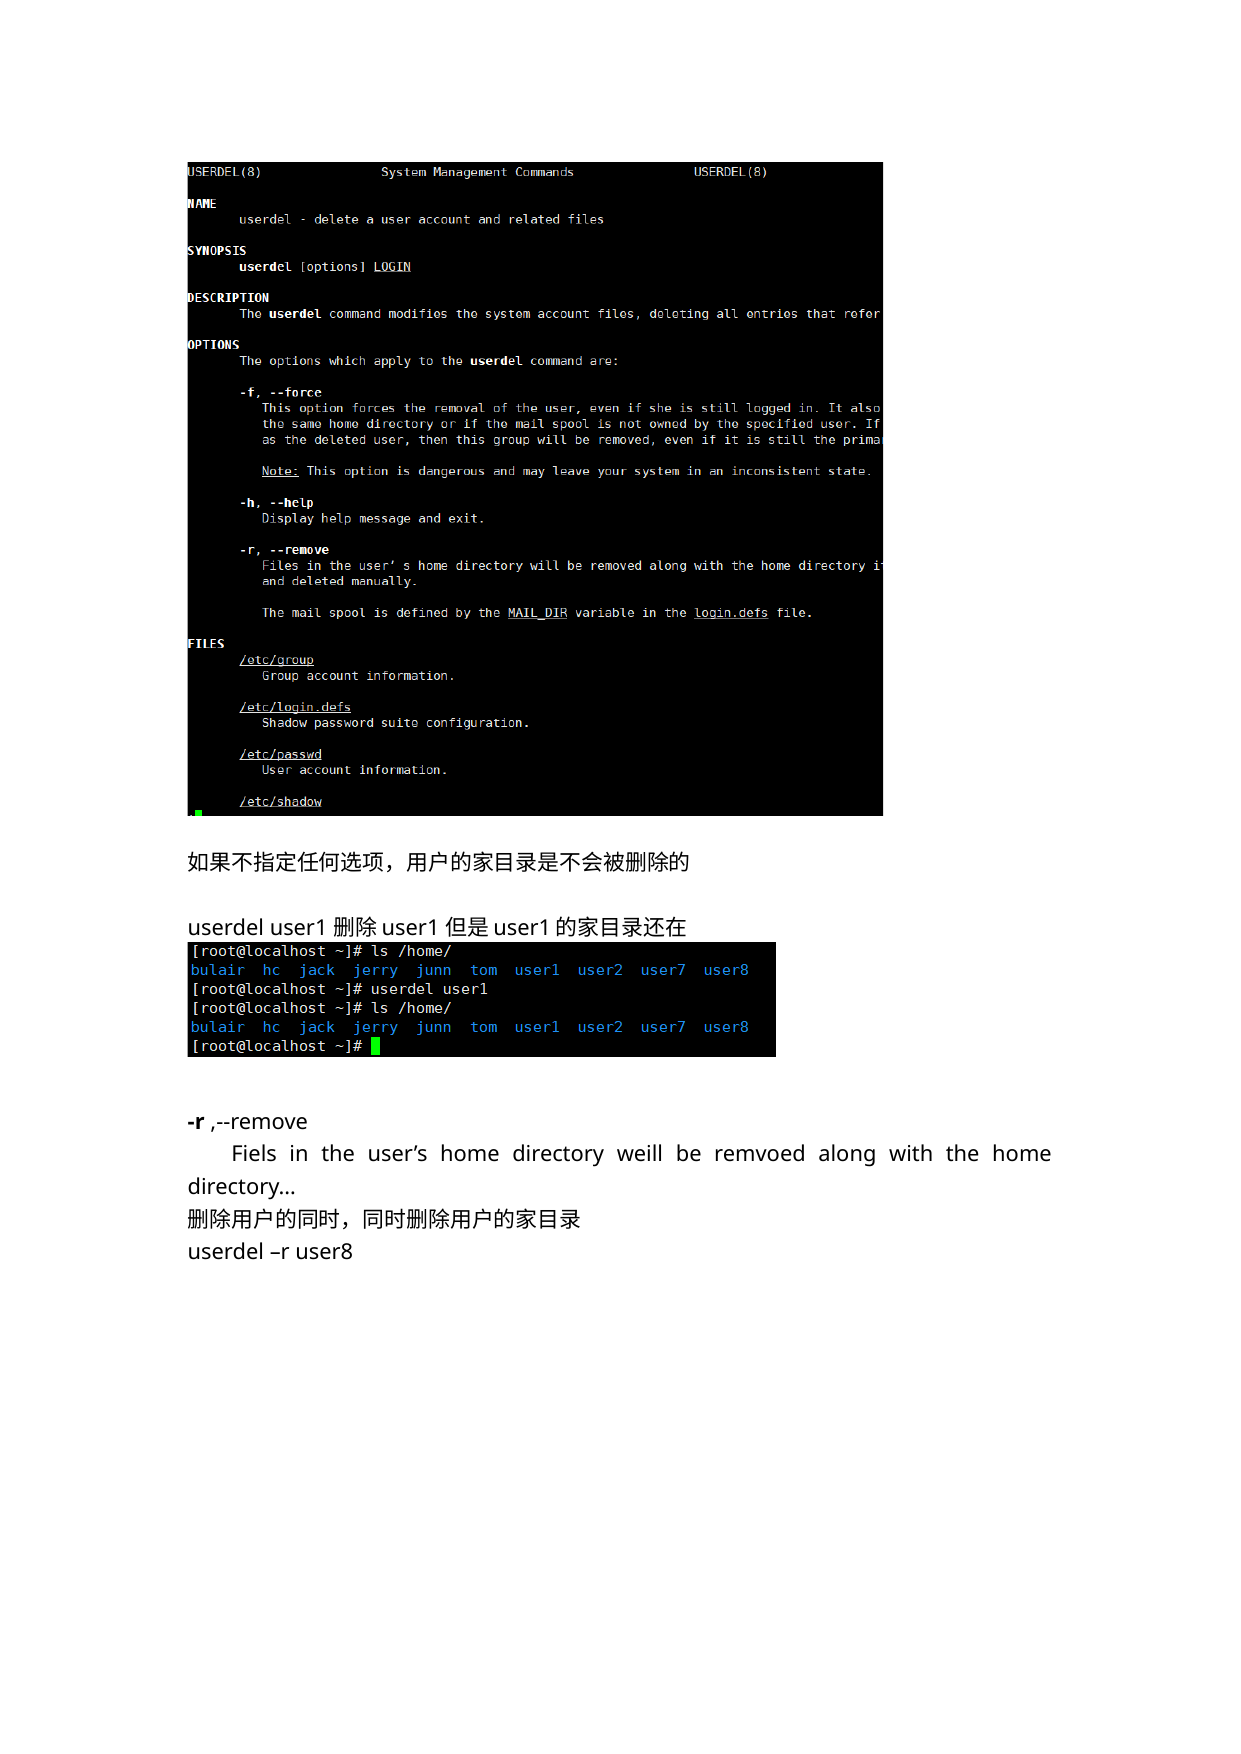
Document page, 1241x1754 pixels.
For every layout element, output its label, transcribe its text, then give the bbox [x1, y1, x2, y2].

text Fiels in the user’s home directory weill be remvoed along with the home directory… [187, 1137, 1053, 1202]
picture [187, 942, 776, 1057]
text 删除用户的同时，同时删除用户的家目录 [187, 1202, 1053, 1234]
text userdel –r user8 [187, 1234, 1053, 1267]
text userdel user1 删除user1 但是user1的家目录还在 [187, 909, 1053, 942]
text 如果不指定任何选项，用户的家目录是不会被删除的 [187, 844, 1053, 877]
text -r ,--remove [187, 1104, 1053, 1137]
picture [187, 162, 884, 816]
